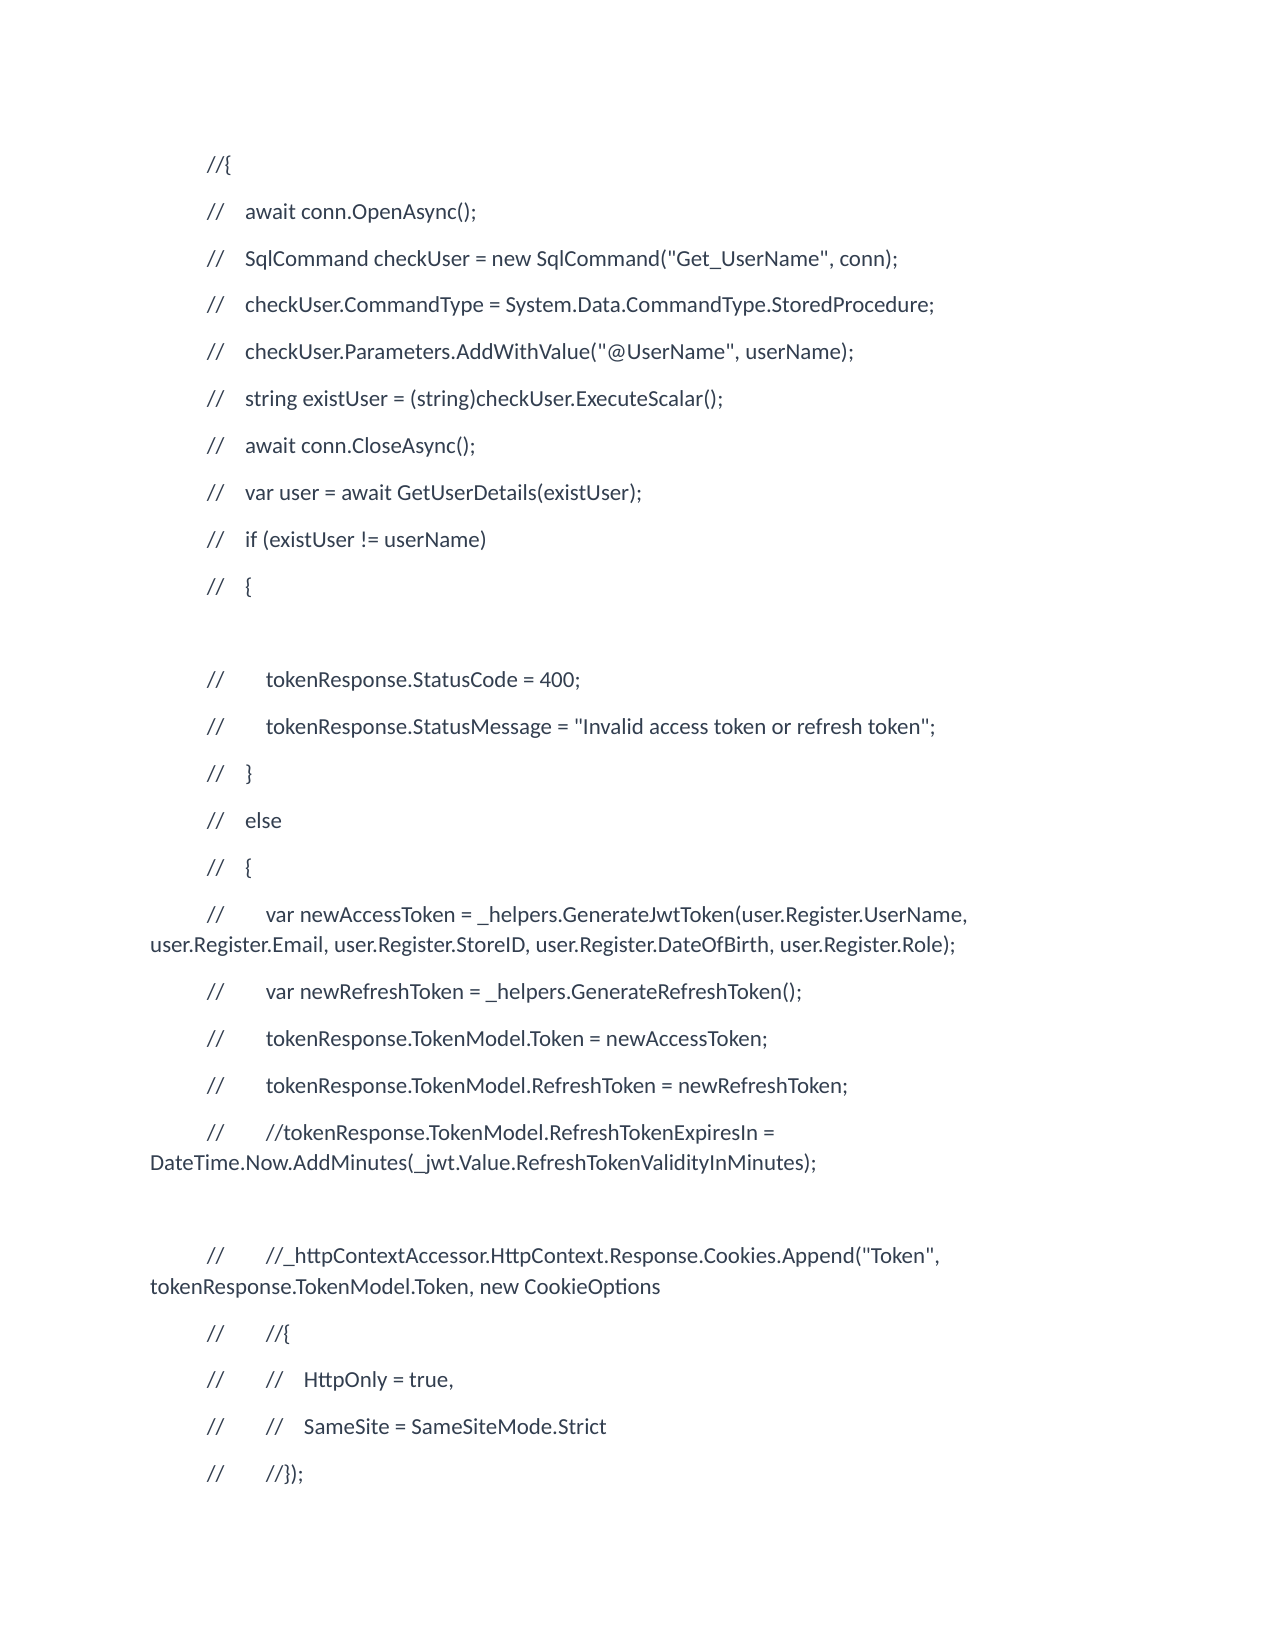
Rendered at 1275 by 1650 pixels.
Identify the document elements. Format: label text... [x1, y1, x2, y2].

text //{ [150, 150, 1125, 178]
text // string existUser = (string)checkUser.ExecuteScalar(); [150, 384, 1125, 412]
text // //tokenResponse.TokenModel.RefreshTokenExpiresIn = DateTime.Now.AddMinutes(_jwt.Value.RefreshTokenValidityInMinutes); [150, 1118, 1125, 1176]
text // // SameSite = SameSiteMode.Strict [150, 1412, 1125, 1441]
text // } [150, 759, 1125, 787]
text // { [150, 853, 1125, 881]
text // //}); [150, 1459, 1125, 1487]
text // checkUser.CommandType = System.Data.CommandType.StoredProcedure; [150, 291, 1125, 319]
text // { [150, 572, 1125, 600]
text // var newAccessToken = _helpers.GenerateJwtToken(user.Register.UserName, user.Register.Email, user.Register.StoreID, user.Register.DateOfBirth, user.Register.Role); [150, 900, 1125, 958]
text // var newRefreshToken = _helpers.GenerateRefreshToken(); [150, 977, 1125, 1005]
text // tokenResponse.StatusMessage = "Invalid access token or refresh token"; [150, 712, 1125, 741]
text // if (existUser != userName) [150, 525, 1125, 553]
text // await conn.OpenAsync(); [150, 197, 1125, 225]
text // await conn.CloseAsync(); [150, 431, 1125, 459]
text // var user = await GetUserDetails(existUser); [150, 478, 1125, 506]
text // tokenResponse.TokenModel.Token = newAccessToken; [150, 1024, 1125, 1052]
text // //{ [150, 1319, 1125, 1347]
text // tokenResponse.StatusCode = 400; [150, 666, 1125, 694]
text // //_httpContextAccessor.HttpContext.Response.Cookies.Append("Token", tokenResponse.TokenModel.Token, new CookieOptions [150, 1242, 1125, 1300]
text // SqlCommand checkUser = new SqlCommand("Get_UserName", conn); [150, 244, 1125, 272]
text // checkUser.Parameters.AddWithValue("@UserName", userName); [150, 337, 1125, 366]
text // else [150, 806, 1125, 834]
text // tokenResponse.TokenModel.RefreshToken = newRefreshToken; [150, 1071, 1125, 1099]
text // // HttpOnly = true, [150, 1366, 1125, 1394]
